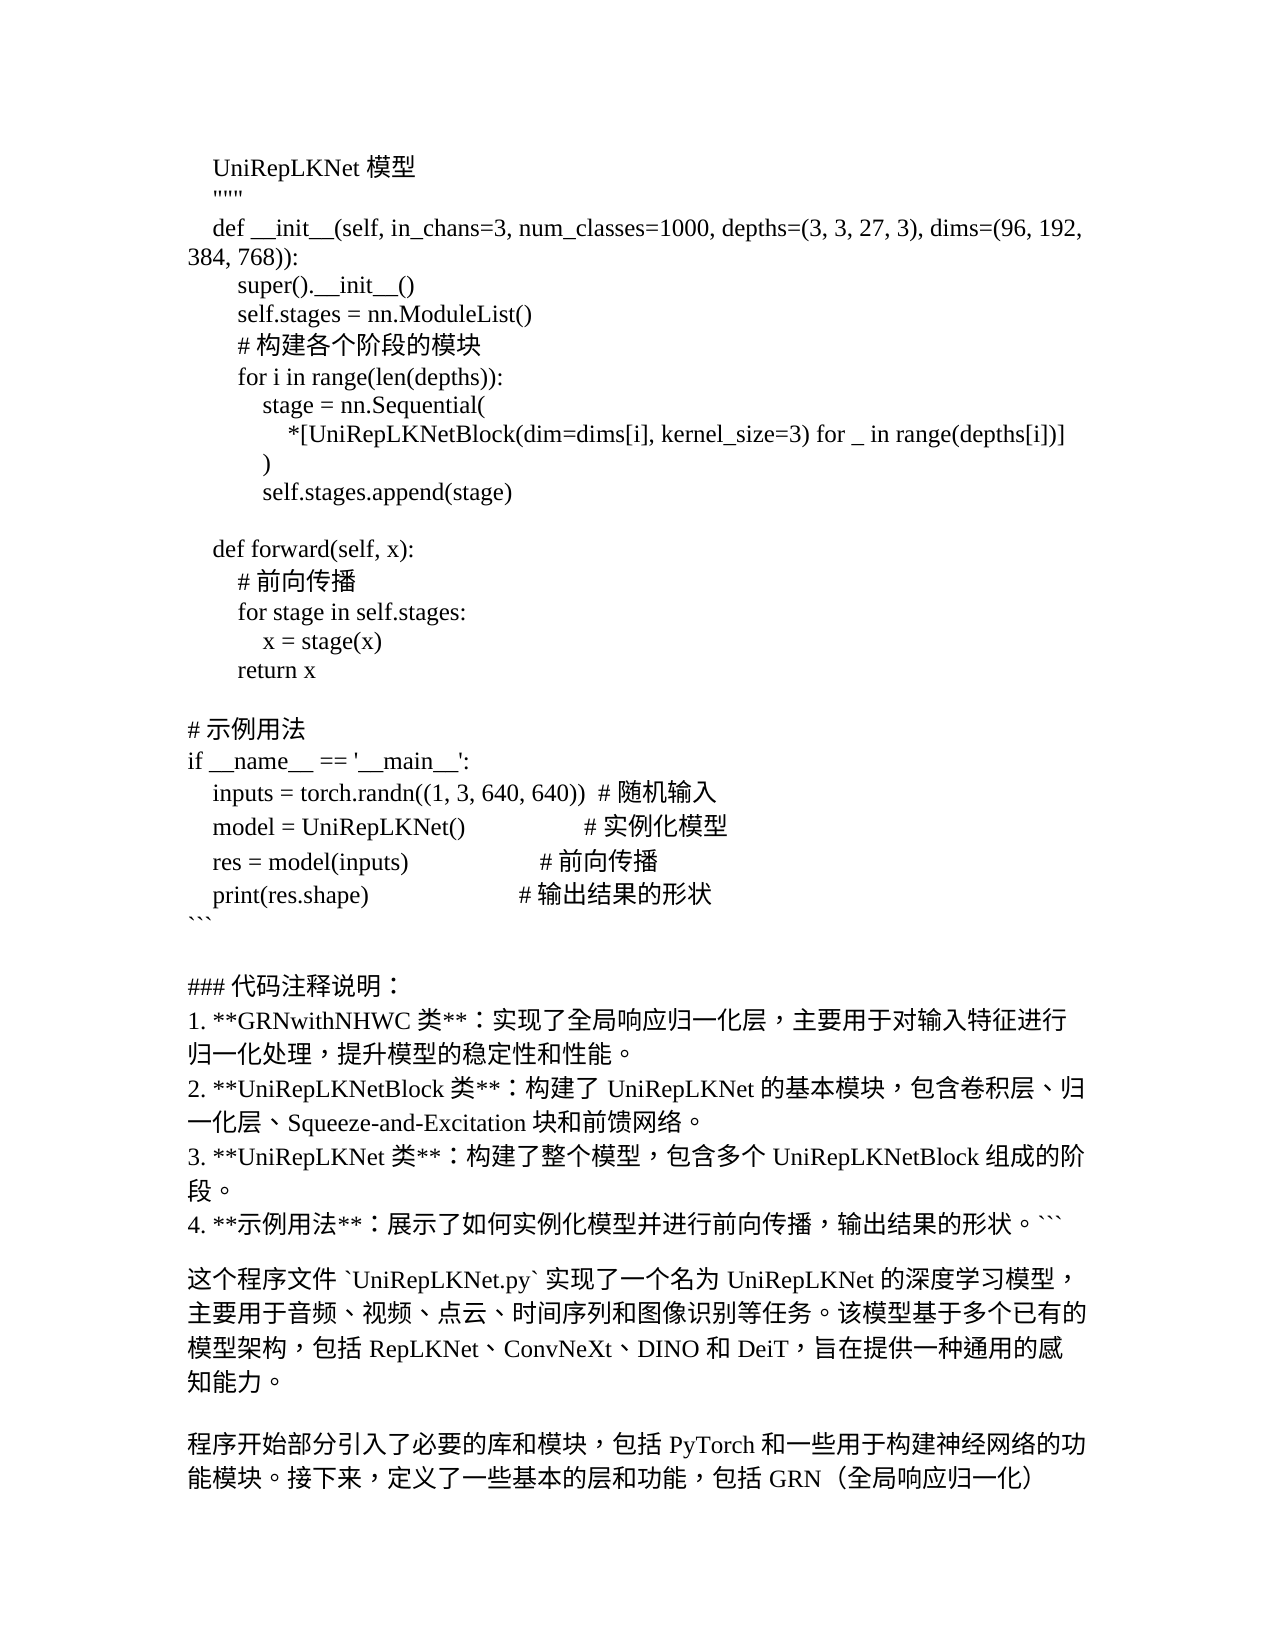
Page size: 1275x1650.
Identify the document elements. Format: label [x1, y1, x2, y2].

text [187, 150, 1087, 1241]
text [187, 1262, 1087, 1495]
